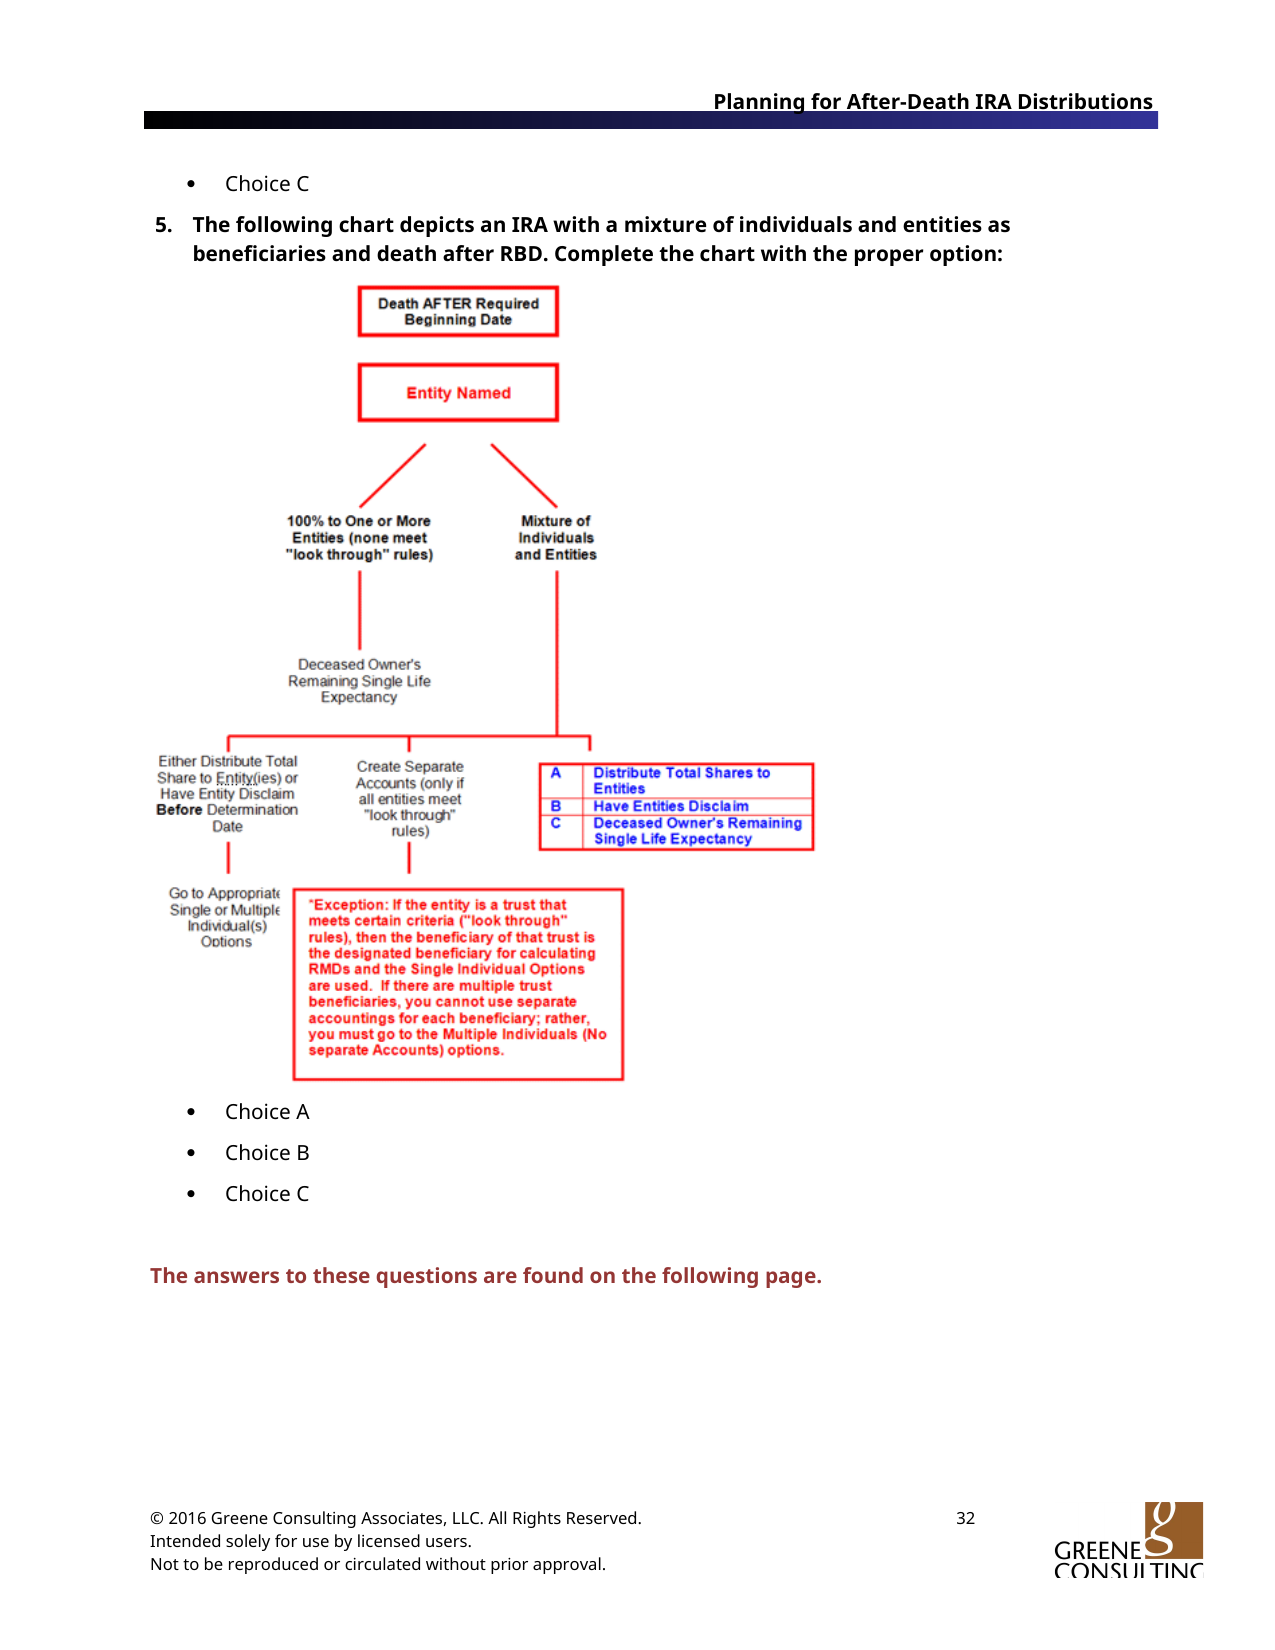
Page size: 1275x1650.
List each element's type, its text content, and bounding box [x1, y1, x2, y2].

list Choice C [187, 1179, 1125, 1207]
picture [1053, 1502, 1203, 1578]
list The following chart depicts an IRA with a mixture of individuals and entities as beneficiaries and death after RBD. Complete the chart with the proper option: [155, 210, 1125, 267]
list Choice A [187, 1097, 1125, 1126]
text The answers to these questions are found on the following page. [150, 1261, 1125, 1289]
list Choice C [187, 169, 1125, 198]
list Choice B [187, 1138, 1125, 1167]
picture [150, 279, 821, 1085]
